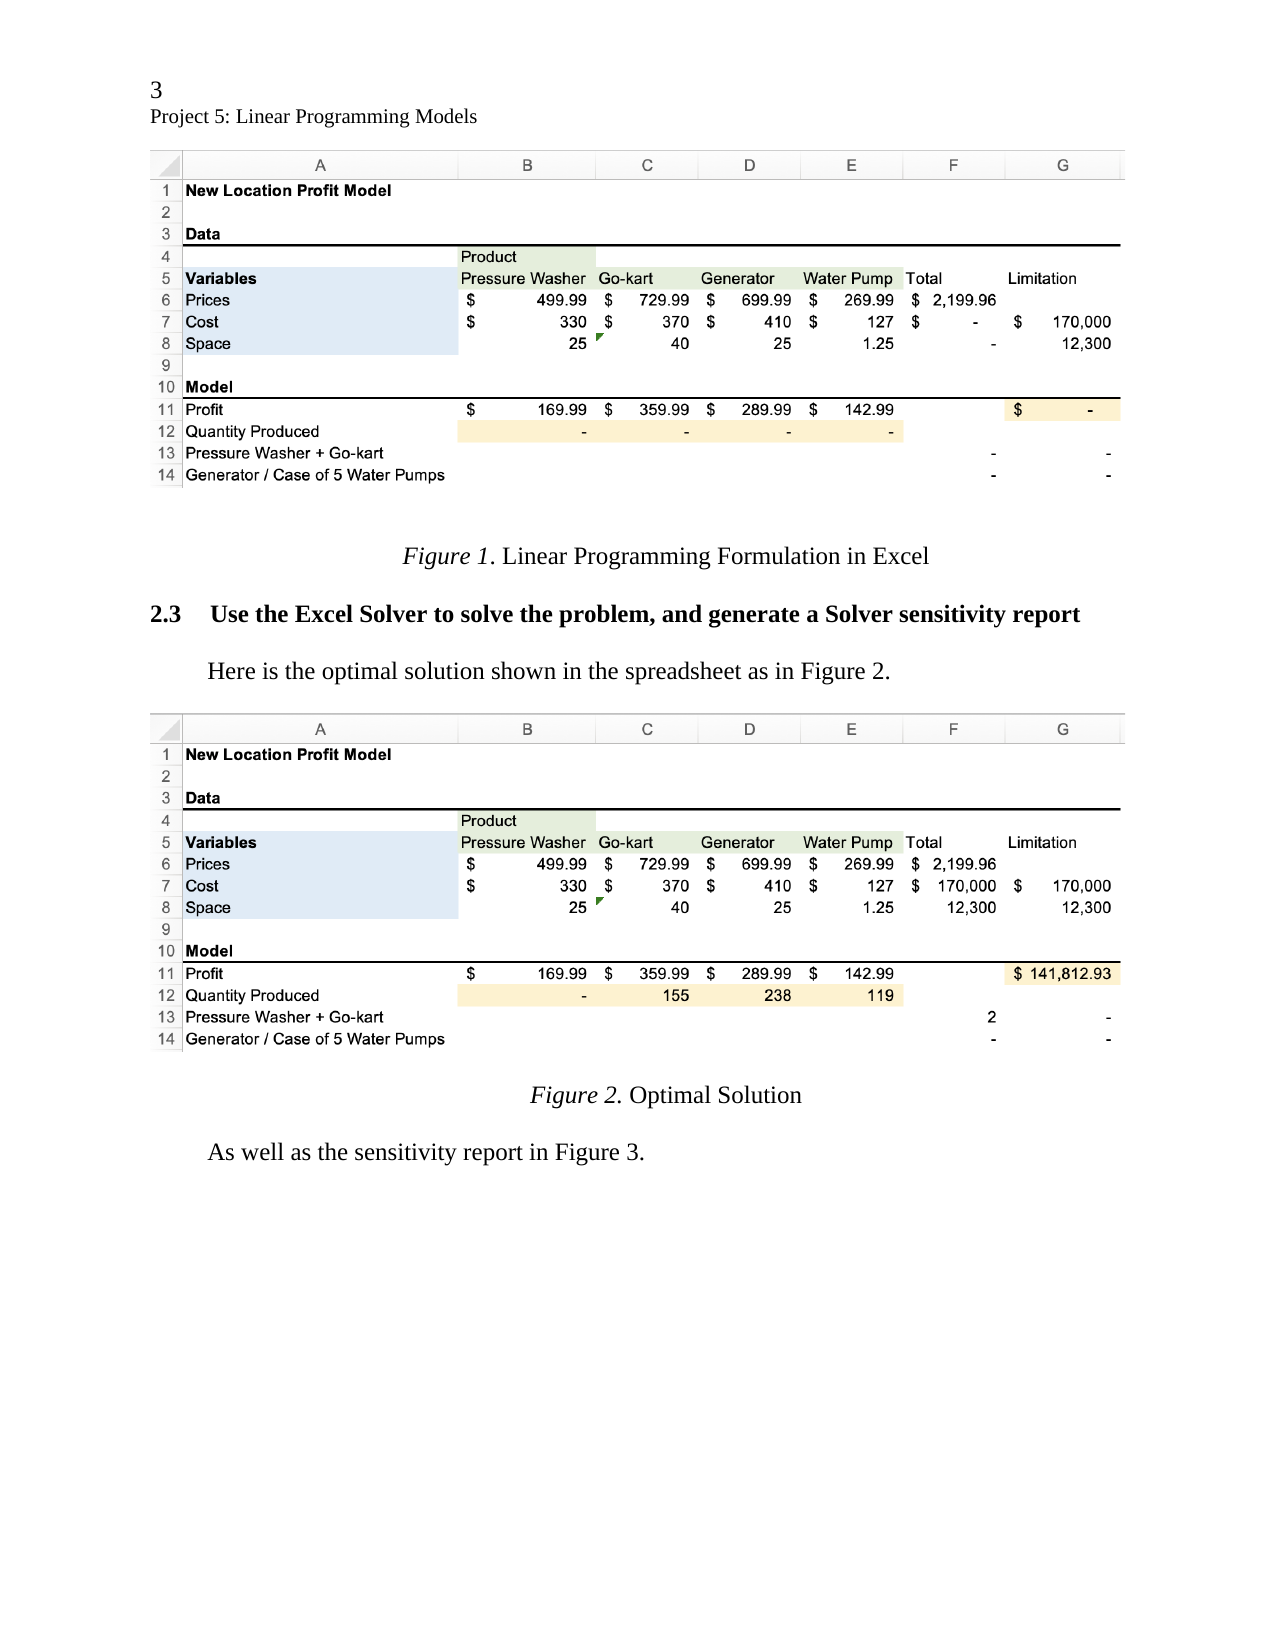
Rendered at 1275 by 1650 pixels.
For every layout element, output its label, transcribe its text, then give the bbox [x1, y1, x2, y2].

subtitle Use the Excel Solver to solve the problem, and generate a Solver sensitivity report [150, 599, 1125, 627]
text As well as the sensitivity report in Figure 3. [150, 1137, 1125, 1166]
text Here is the optimal solution shown in the spreadsheet as in Figure 2. [150, 656, 1125, 685]
picture [150, 150, 1125, 488]
text Figure 1. Linear Programming Formulation in Excel [150, 541, 1125, 570]
text Figure 2. Optimal Solution [150, 1080, 1125, 1109]
picture [150, 713, 1125, 1052]
